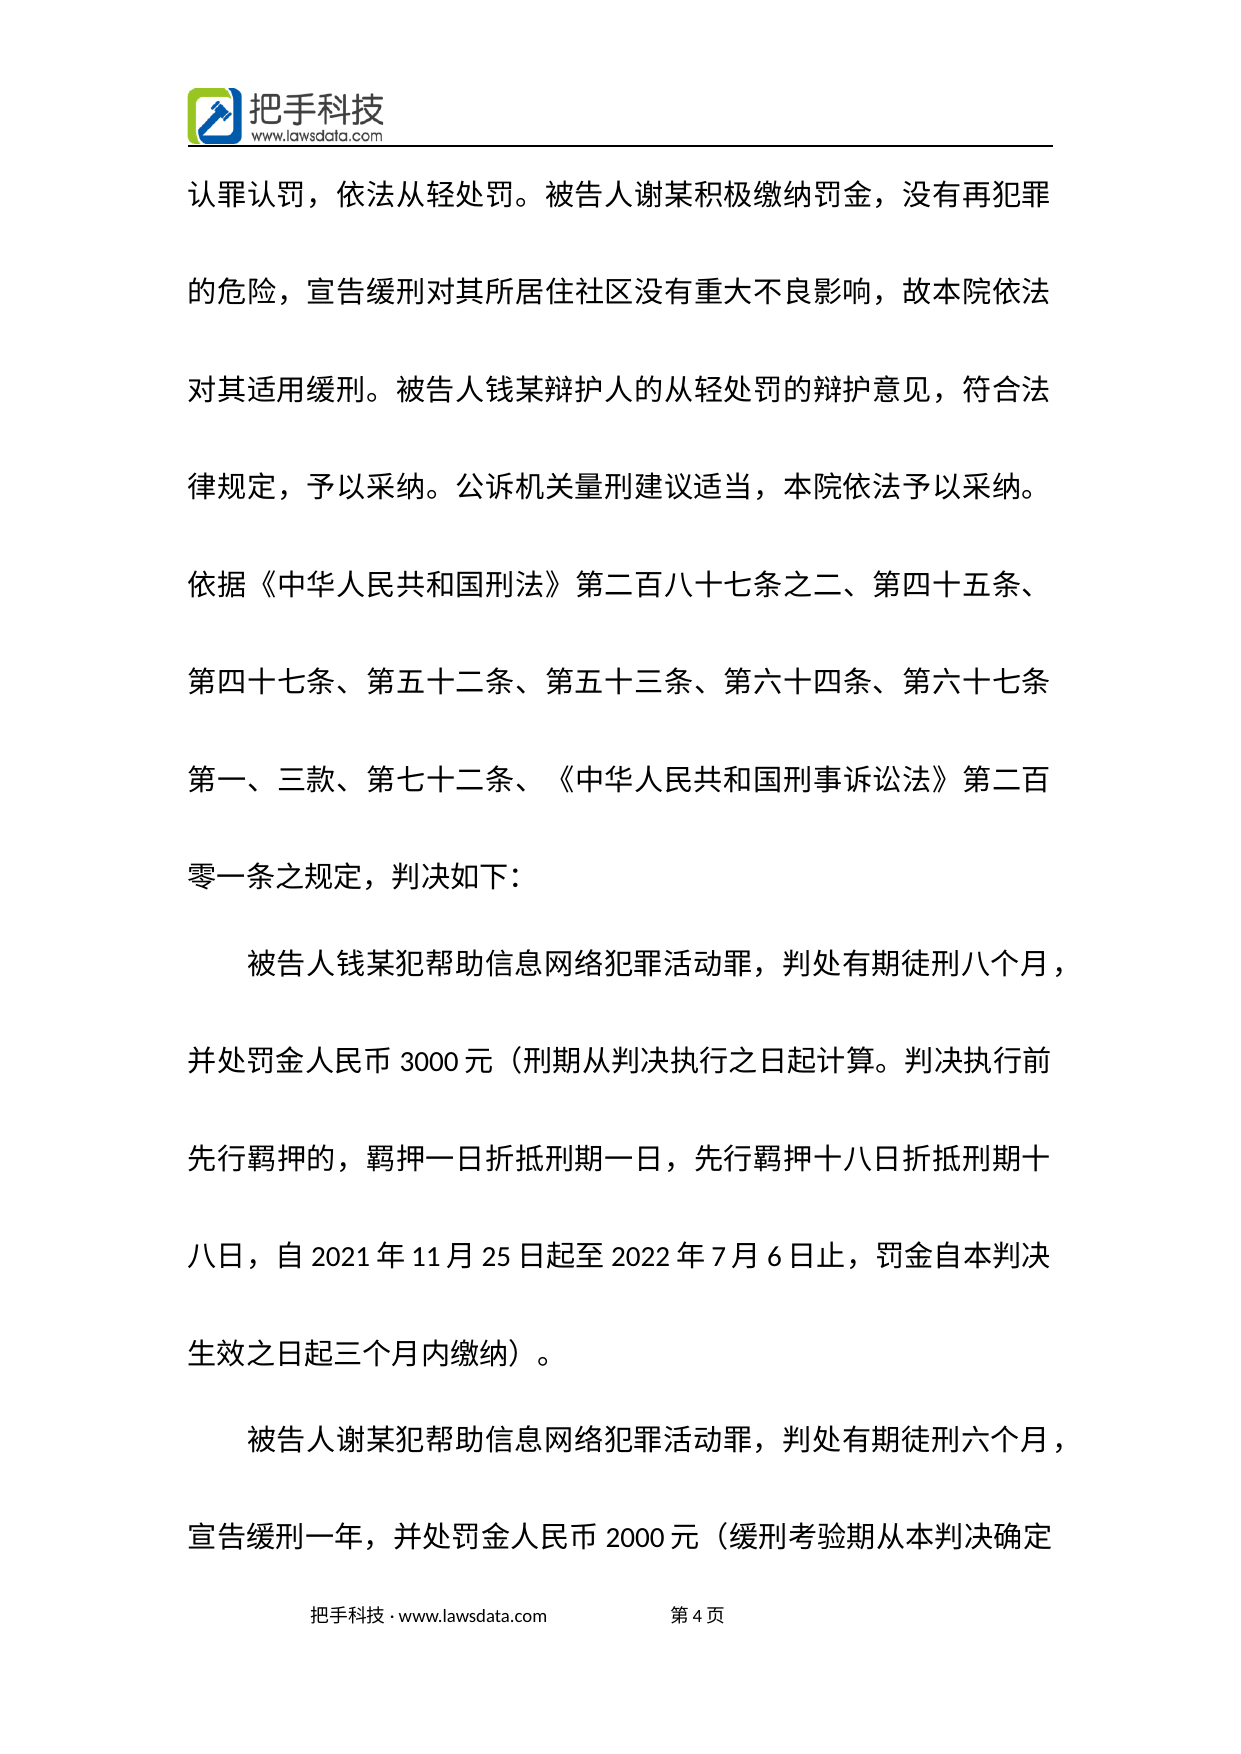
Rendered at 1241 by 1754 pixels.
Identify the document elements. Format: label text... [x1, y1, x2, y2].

text 被告人钱某犯帮助信息网络犯罪活动罪，判处有期徒刑八个月，并处罚金人民币3000元（刑期从判决执行之日起计算。判决执行前先行羁押的，羁押一日折抵刑期一日，先行羁押十八日折抵刑期十八日，自2021年11月25日起至2022年7月6日止，罚金自本判决生效之日起三个月内缴纳）。 [187, 929, 1053, 1384]
text 被告人谢某犯帮助信息网络犯罪活动罪，判处有期徒刑六个月，宣告缓刑一年，并处罚金人民币2000元（缓刑考验期从本判决确定之日起计算。罚金已缴纳）。 [187, 1405, 1053, 1567]
picture [187, 88, 384, 144]
